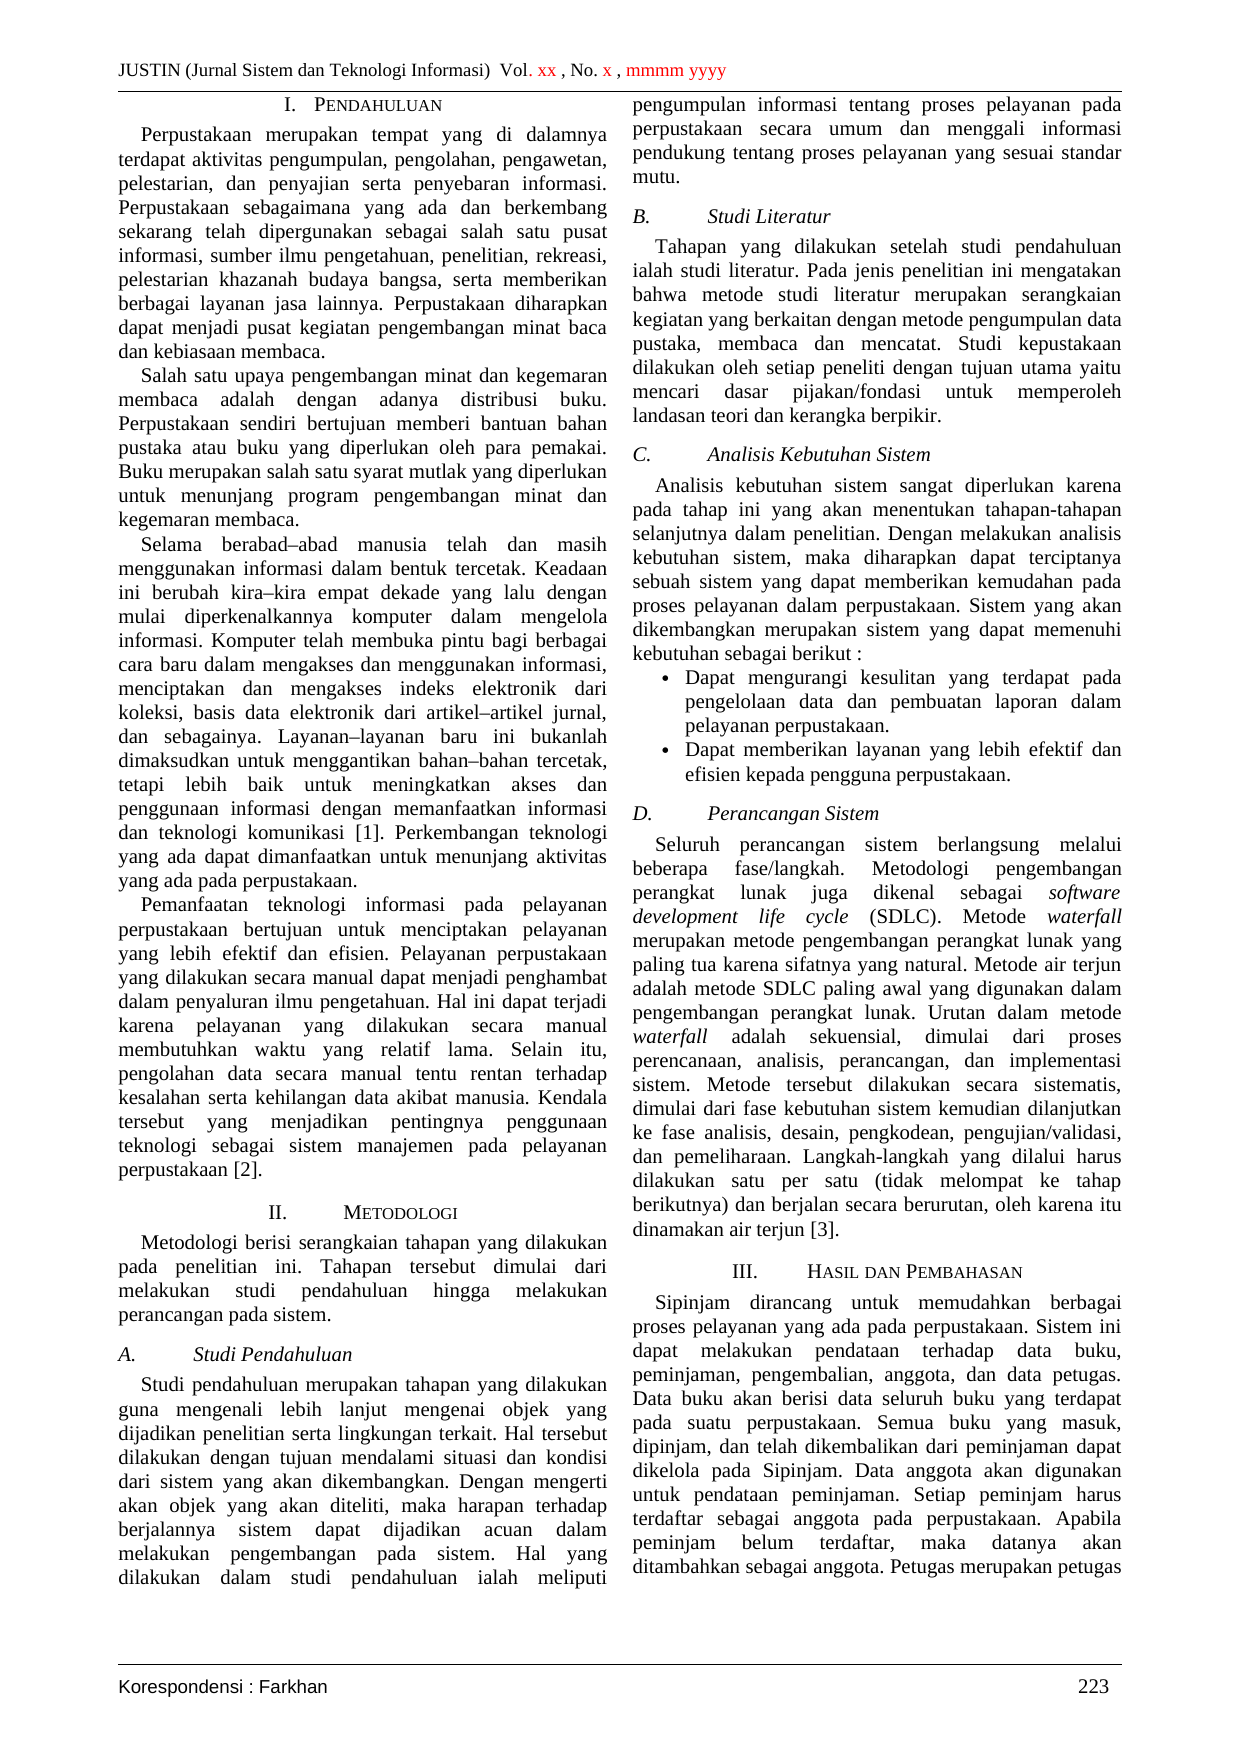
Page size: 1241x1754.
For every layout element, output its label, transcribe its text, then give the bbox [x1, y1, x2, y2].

list Dapat memberikan layanan yang lebih efektif dan efisien kepada pengguna perpustakaan. [662, 737, 1122, 786]
subtitle Studi Pendahuluan [118, 1342, 608, 1366]
subtitle Studi Literatur [632, 204, 1122, 228]
text Studi pendahuluan merupakan tahapan yang dilakukan guna mengenali lebih lanjut mengenai objek yang dijadikan penelitian serta lingkungan terkait. Hal tersebut dilakukan dengan tujuan mendalami situasi dan kondisi dari sistem yang akan dikembangkan. Dengan mengerti akan objek yang akan diteliti, maka harapan terhadap berjalannya sistem dapat dijadikan acuan dalam melakukan pengembangan pada sistem. Hal yang dilakukan dalam studi pendahuluan ialah meliputi pengumpulan informasi tentang proses pelayanan pada perpustakaan secara umum dan menggali informasi pendukung tentang proses pelayanan yang sesuai standar mutu. [118, 1372, 608, 1589]
text Selama berabad–abad manusia telah dan masih menggunakan informasi dalam bentuk tercetak. Keadaan ini berubah kira–kira empat dekade yang lalu dengan mulai diperkenalkannya komputer dalam mengelola informasi. Komputer telah membuka pintu bagi berbagai cara baru dalam mengakses dan menggunakan informasi, menciptakan dan mengakses indeks elektronik dari koleksi, basis data elektronik dari artikel–artikel jurnal, dan sebagainya. Layanan–layanan baru ini bukanlah dimaksudkan untuk menggantikan bahan–bahan tercetak, tetapi lebih baik untuk meningkatkan akses dan penggunaan informasi dengan memanfaatkan informasi dan teknologi komunikasi [1]. Perkembangan teknologi yang ada dapat dimanfaatkan untuk menunjang aktivitas yang ada pada perpustakaan. [118, 531, 608, 892]
text Perpustakaan merupakan tempat yang di dalamnya terdapat aktivitas pengumpulan, pengolahan, pengawetan, pelestarian, dan penyajian serta penyebaran informasi. Perpustakaan sebagaimana yang ada dan berkembang sekarang telah dipergunakan sebagai salah satu pusat informasi, sumber ilmu pengetahuan, penelitian, rekreasi, pelestarian khazanah budaya bangsa, serta memberikan berbagai layanan jasa lainnya. Perpustakaan diharapkan dapat menjadi pusat kegiatan pengembangan minat baca dan kebiasaan membaca. [118, 122, 608, 363]
text Analisis kebutuhan sistem sangat diperlukan karena pada tahap ini yang akan menentukan tahapan-tahapan selanjutnya dalam penelitian. Dengan melakukan analisis kebutuhan sistem, maka diharapkan dapat terciptanya sebuah sistem yang dapat memberikan kemudahan pada proses pelayanan dalam perpustakaan. Sistem yang akan dikembangkan merupakan sistem yang dapat memenuhi kebutuhan sebagai berikut : [632, 473, 1122, 665]
subtitle Metodologi [118, 1200, 608, 1224]
text Tahapan yang dilakukan setelah studi pendahuluan ialah studi literatur. Pada jenis penelitian ini mengatakan bahwa metode studi literatur merupakan serangkaian kegiatan yang berkaitan dengan metode pengumpulan data pustaka, membaca dan mencatat. Studi kepustakaan dilakukan oleh setiap peneliti dengan tujuan utama yaitu mencari dasar pijakan/fondasi untuk memperoleh landasan teori dan kerangka berpikir. [632, 234, 1122, 427]
subtitle Pendahuluan [118, 92, 608, 116]
list Dapat mengurangi kesulitan yang terdapat pada pengelolaan data dan pembuatan laporan dalam pelayanan perpustakaan. [662, 665, 1122, 737]
text Metodologi berisi serangkaian tahapan yang dilakukan pada penelitian ini. Tahapan tersebut dimulai dari melakukan studi pendahuluan hingga melakukan perancangan pada sistem. [118, 1230, 608, 1326]
text Salah satu upaya pengembangan minat dan kegemaran membaca adalah dengan adanya distribusi buku. Perpustakaan sendiri bertujuan memberi bantuan bahan pustaka atau buku yang diperlukan oleh para pemakai. Buku merupakan salah satu syarat mutlak yang diperlukan untuk menunjang program pengembangan minat dan kegemaran membaca. [118, 363, 608, 531]
subtitle Analisis Kebutuhan Sistem [632, 442, 1122, 466]
text Studi pendahuluan merupakan tahapan yang dilakukan guna mengenali lebih lanjut mengenai objek yang dijadikan penelitian serta lingkungan terkait. Hal tersebut dilakukan dengan tujuan mendalami situasi dan kondisi dari sistem yang akan dikembangkan. Dengan mengerti akan objek yang akan diteliti, maka harapan terhadap berjalannya sistem dapat dijadikan acuan dalam melakukan pengembangan pada sistem. Hal yang dilakukan dalam studi pendahuluan ialah meliputi pengumpulan informasi tentang proses pelayanan pada perpustakaan secara umum dan menggali informasi pendukung tentang proses pelayanan yang sesuai standar mutu. [632, 92, 1122, 188]
subtitle Perancangan Sistem [632, 801, 1122, 825]
text Pemanfaatan teknologi informasi pada pelayanan perpustakaan bertujuan untuk menciptakan pelayanan yang lebih efektif dan efisien. Pelayanan perpustakaan yang dilakukan secara manual dapat menjadi penghambat dalam penyaluran ilmu pengetahuan. Hal ini dapat terjadi karena pelayanan yang dilakukan secara manual membutuhkan waktu yang relatif lama. Selain itu, pengolahan data secara manual tentu rentan terhadap kesalahan serta kehilangan data akibat manusia. Kendala tersebut yang menjadikan pentingnya penggunaan teknologi sebagai sistem manajemen pada pelayanan perpustakaan [2]. [118, 892, 608, 1181]
text Seluruh perancangan sistem berlangsung melalui beberapa fase/langkah. Metodologi pengembangan perangkat lunak juga dikenal sebagai software development life cycle (SDLC). Metode waterfall merupakan metode pengembangan perangkat lunak yang paling tua karena sifatnya yang natural. Metode air terjun adalah metode SDLC paling awal yang digunakan dalam pengembangan perangkat lunak. Urutan dalam metode waterfall adalah sekuensial, dimulai dari proses perencanaan, analisis, perancangan, dan implementasi sistem. Metode tersebut dilakukan secara sistematis, dimulai dari fase kebutuhan sistem kemudian dilanjutkan ke fase analisis, desain, pengkodean, pengujian/validasi, dan pemeliharaan. Langkah-langkah yang dilalui harus dilakukan satu per satu (tidak melompat ke tahap berikutnya) dan berjalan secara berurutan, oleh karena itu dinamakan air terjun [3]. [632, 831, 1122, 1241]
subtitle Hasil dan Pembahasan [632, 1259, 1122, 1283]
